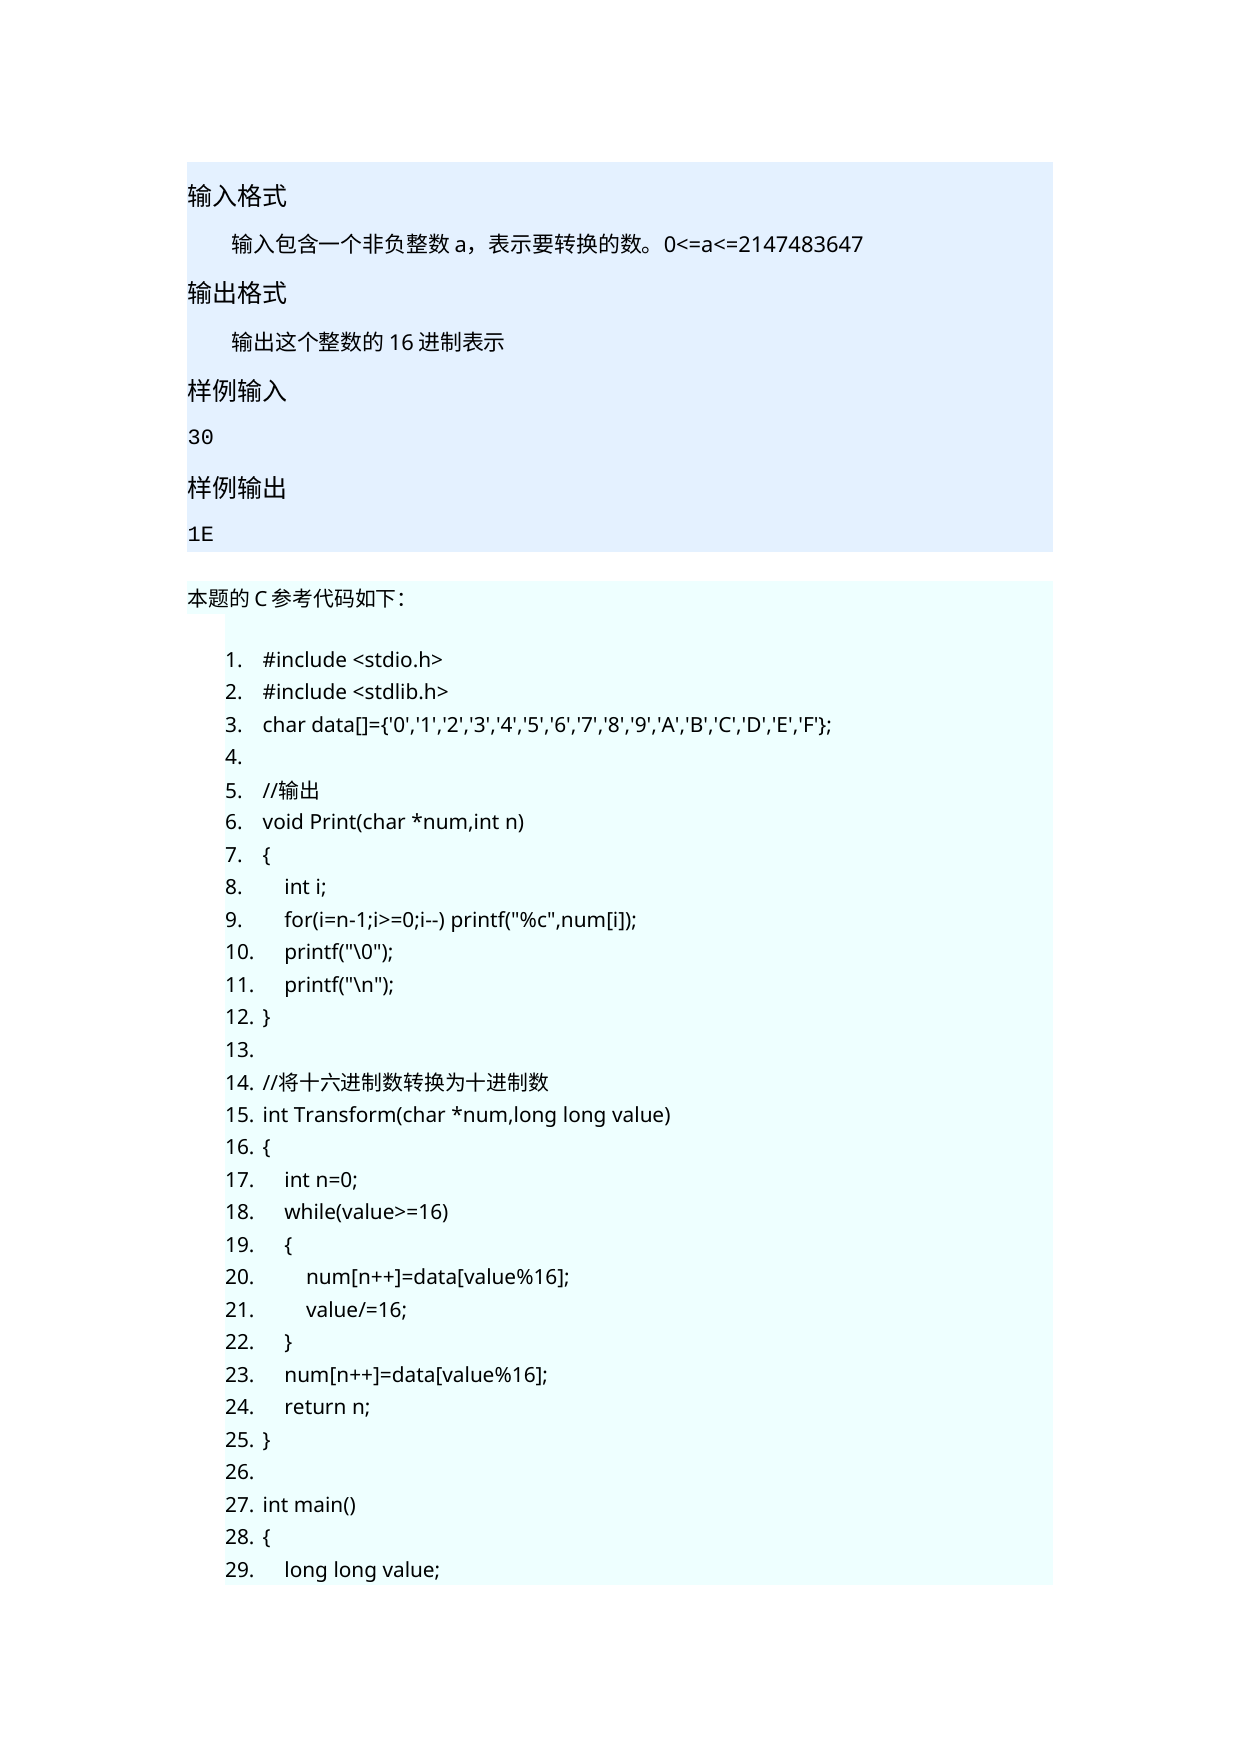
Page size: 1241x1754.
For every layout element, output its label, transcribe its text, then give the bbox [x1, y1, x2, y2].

list num[n++]=data[value%16]; [225, 1260, 1053, 1293]
list } [225, 1423, 1053, 1455]
list //输出 [225, 773, 1053, 805]
text 样例输出 [187, 454, 1053, 519]
text 30 [187, 422, 1053, 454]
list printf("\n"); [225, 968, 1053, 1000]
text 输入包含一个非负整数a，表示要转换的数。0<=a<=2147483647 [187, 227, 1053, 259]
list { [225, 1520, 1053, 1553]
text 本题的C参考代码如下： [187, 581, 1053, 614]
list num[n++]=data[value%16]; [225, 1358, 1053, 1390]
text 输出格式 [187, 259, 1053, 324]
list int main() [225, 1488, 1053, 1520]
list return n; [225, 1390, 1053, 1423]
text 输出这个整数的16进制表示 [187, 324, 1053, 357]
list { [225, 838, 1053, 870]
list printf("\0"); [225, 935, 1053, 968]
list { [225, 1130, 1053, 1163]
list int i; [225, 870, 1053, 903]
list while(value>=16) [225, 1195, 1053, 1228]
list #include <stdlib.h> [225, 675, 1053, 708]
list } [225, 1325, 1053, 1358]
list int Transform(char *num,long long value) [225, 1098, 1053, 1130]
text 样例输入 [187, 357, 1053, 422]
text 1E [187, 519, 1053, 552]
list value/=16; [225, 1293, 1053, 1325]
list //将十六进制数转换为十进制数 [225, 1065, 1053, 1098]
list { [225, 1228, 1053, 1260]
list char data[]={'0','1','2','3','4','5','6','7','8','9','A','B','C','D','E','F'}; [225, 708, 1053, 740]
list long long value; [225, 1553, 1053, 1585]
text 输入格式 [187, 162, 1053, 227]
list #include <stdio.h> [225, 643, 1053, 675]
list int n=0; [225, 1163, 1053, 1195]
list for(i=n-1;i>=0;i--) printf("%c",num[i]); [225, 903, 1053, 935]
list } [225, 1000, 1053, 1033]
list void Print(char *num,int n) [225, 805, 1053, 838]
